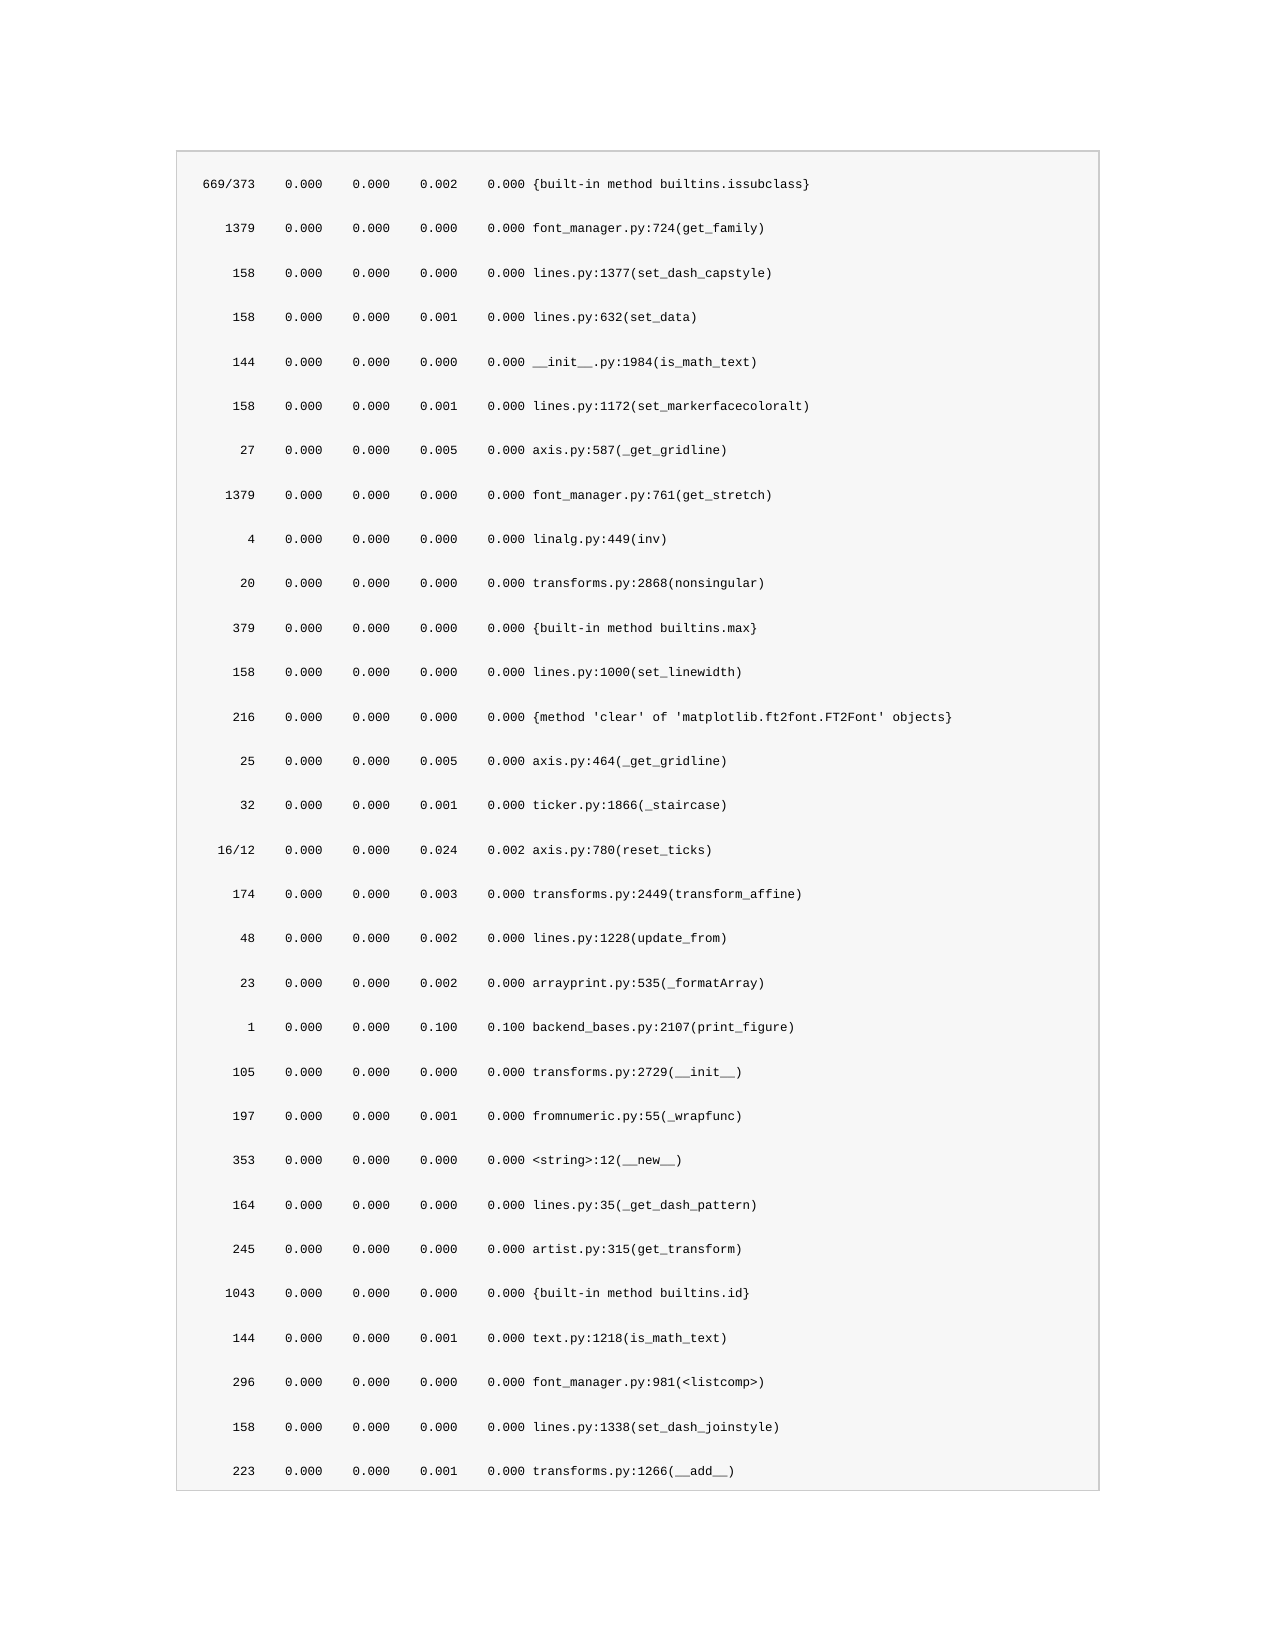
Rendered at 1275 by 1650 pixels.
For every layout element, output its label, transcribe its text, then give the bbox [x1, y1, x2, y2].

text 158 0.000 0.000 0.000 0.000 lines.py:1377(set_dash_capstyle) [177, 239, 1098, 281]
text 216 0.000 0.000 0.000 0.000 {method 'clear' of 'matplotlib.ft2font.FT2Font' objects} [177, 682, 1098, 725]
text 4 0.000 0.000 0.000 0.000 linalg.py:449(inv) [177, 505, 1098, 547]
text 27 0.000 0.000 0.005 0.000 axis.py:587(_get_gridline) [177, 416, 1098, 458]
text 164 0.000 0.000 0.000 0.000 lines.py:35(_get_dash_pattern) [177, 1171, 1098, 1213]
text 1379 0.000 0.000 0.000 0.000 font_manager.py:724(get_family) [177, 194, 1098, 237]
text 1379 0.000 0.000 0.000 0.000 font_manager.py:761(get_stretch) [177, 461, 1098, 503]
text 48 0.000 0.000 0.002 0.000 lines.py:1228(update_from) [177, 904, 1098, 947]
text 1043 0.000 0.000 0.000 0.000 {built-in method builtins.id} [177, 1259, 1098, 1302]
text 245 0.000 0.000 0.000 0.000 artist.py:315(get_transform) [177, 1215, 1098, 1257]
text 105 0.000 0.000 0.000 0.000 transforms.py:2729(__init__) [177, 1037, 1098, 1080]
text 353 0.000 0.000 0.000 0.000 <string>:12(__new__) [177, 1126, 1098, 1168]
text 669/373 0.000 0.000 0.002 0.000 {built-in method builtins.issubclass} [177, 152, 1098, 192]
text 144 0.000 0.000 0.001 0.000 text.py:1218(is_math_text) [177, 1304, 1098, 1346]
text 32 0.000 0.000 0.001 0.000 ticker.py:1866(_staircase) [177, 771, 1098, 813]
text 158 0.000 0.000 0.000 0.000 lines.py:1000(set_linewidth) [177, 638, 1098, 680]
text 158 0.000 0.000 0.001 0.000 lines.py:632(set_data) [177, 283, 1098, 325]
text 144 0.000 0.000 0.000 0.000 __init__.py:1984(is_math_text) [177, 327, 1098, 370]
text 379 0.000 0.000 0.000 0.000 {built-in method builtins.max} [177, 594, 1098, 636]
text 1 0.000 0.000 0.100 0.100 backend_bases.py:2107(print_figure) [177, 993, 1098, 1035]
text 16/12 0.000 0.000 0.024 0.002 axis.py:780(reset_ticks) [177, 816, 1098, 858]
text 23 0.000 0.000 0.002 0.000 arrayprint.py:535(_formatArray) [177, 949, 1098, 991]
text 25 0.000 0.000 0.005 0.000 axis.py:464(_get_gridline) [177, 727, 1098, 769]
text 20 0.000 0.000 0.000 0.000 transforms.py:2868(nonsingular) [177, 549, 1098, 592]
text 223 0.000 0.000 0.001 0.000 transforms.py:1266(__add__) [177, 1437, 1098, 1490]
text 296 0.000 0.000 0.000 0.000 font_manager.py:981(<listcomp>) [177, 1348, 1098, 1390]
text 158 0.000 0.000 0.000 0.000 lines.py:1338(set_dash_joinstyle) [177, 1392, 1098, 1435]
text 197 0.000 0.000 0.001 0.000 fromnumeric.py:55(_wrapfunc) [177, 1082, 1098, 1124]
text 158 0.000 0.000 0.001 0.000 lines.py:1172(set_markerfacecoloralt) [177, 372, 1098, 414]
text 174 0.000 0.000 0.003 0.000 transforms.py:2449(transform_affine) [177, 860, 1098, 902]
